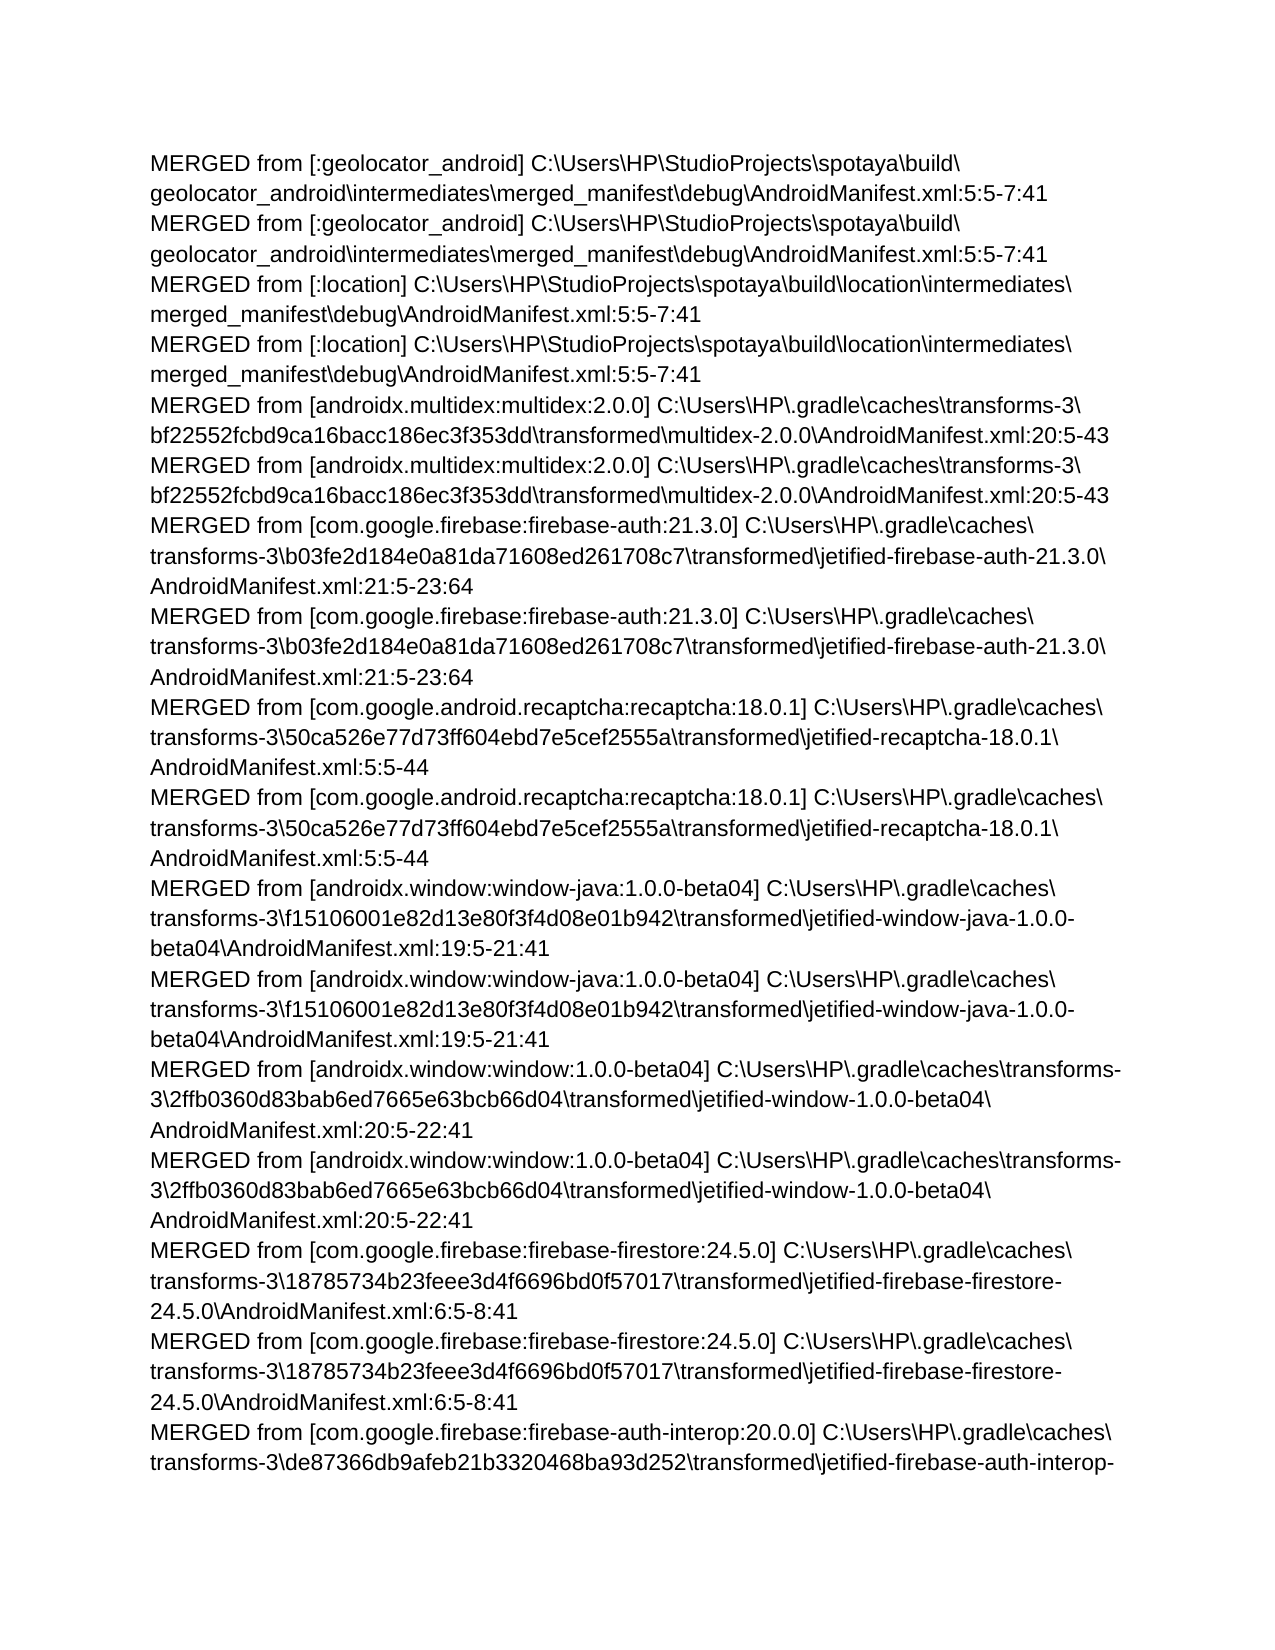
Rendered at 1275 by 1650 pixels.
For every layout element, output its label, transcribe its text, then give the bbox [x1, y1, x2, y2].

text MERGED from [com.google.firebase:firebase-auth:21.3.0] C:\Users\HP\.gradle\caches\transforms-3\b03fe2d184e0a81da71608ed261708c7\transformed\jetified-firebase-auth-21.3.0\AndroidManifest.xml:21:5-23:64 [150, 603, 1125, 690]
text MERGED from [androidx.window:window-java:1.0.0-beta04] C:\Users\HP\.gradle\caches\transforms-3\f15106001e82d13e80f3f4d08e01b942\transformed\jetified-window-java-1.0.0-beta04\AndroidManifest.xml:19:5-21:41 [150, 966, 1125, 1052]
text MERGED from [androidx.multidex:multidex:2.0.0] C:\Users\HP\.gradle\caches\transforms-3\bf22552fcbd9ca16bacc186ec3f353dd\transformed\multidex-2.0.0\AndroidManifest.xml:20:5-43 [150, 452, 1125, 509]
text MERGED from [com.google.android.recaptcha:recaptcha:18.0.1] C:\Users\HP\.gradle\caches\transforms-3\50ca526e77d73ff604ebd7e5cef2555a\transformed\jetified-recaptcha-18.0.1\AndroidManifest.xml:5:5-44 [150, 694, 1125, 781]
text MERGED from [androidx.window:window:1.0.0-beta04] C:\Users\HP\.gradle\caches\transforms-3\2ffb0360d83bab6ed7665e63bcb66d04\transformed\jetified-window-1.0.0-beta04\AndroidManifest.xml:20:5-22:41 [150, 1056, 1125, 1143]
text MERGED from [com.google.firebase:firebase-auth:21.3.0] C:\Users\HP\.gradle\caches\transforms-3\b03fe2d184e0a81da71608ed261708c7\transformed\jetified-firebase-auth-21.3.0\AndroidManifest.xml:21:5-23:64 [150, 512, 1125, 599]
text MERGED from [androidx.multidex:multidex:2.0.0] C:\Users\HP\.gradle\caches\transforms-3\bf22552fcbd9ca16bacc186ec3f353dd\transformed\multidex-2.0.0\AndroidManifest.xml:20:5-43 [150, 392, 1125, 448]
text MERGED from [com.google.firebase:firebase-firestore:24.5.0] C:\Users\HP\.gradle\caches\transforms-3\18785734b23feee3d4f6696bd0f57017\transformed\jetified-firebase-firestore-24.5.0\AndroidManifest.xml:6:5-8:41 [150, 1328, 1125, 1415]
text MERGED from [androidx.window:window-java:1.0.0-beta04] C:\Users\HP\.gradle\caches\transforms-3\f15106001e82d13e80f3f4d08e01b942\transformed\jetified-window-java-1.0.0-beta04\AndroidManifest.xml:19:5-21:41 [150, 875, 1125, 962]
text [150, 1419, 1125, 1475]
text MERGED from [:location] C:\Users\HP\StudioProjects\spotaya\build\location\intermediates\merged_manifest\debug\AndroidManifest.xml:5:5-7:41 [150, 271, 1125, 327]
text MERGED from [:location] C:\Users\HP\StudioProjects\spotaya\build\location\intermediates\merged_manifest\debug\AndroidManifest.xml:5:5-7:41 [150, 331, 1125, 388]
text MERGED from [com.google.firebase:firebase-firestore:24.5.0] C:\Users\HP\.gradle\caches\transforms-3\18785734b23feee3d4f6696bd0f57017\transformed\jetified-firebase-firestore-24.5.0\AndroidManifest.xml:6:5-8:41 [150, 1237, 1125, 1324]
text MERGED from [com.google.android.recaptcha:recaptcha:18.0.1] C:\Users\HP\.gradle\caches\transforms-3\50ca526e77d73ff604ebd7e5cef2555a\transformed\jetified-recaptcha-18.0.1\AndroidManifest.xml:5:5-44 [150, 784, 1125, 871]
text MERGED from [:geolocator_android] C:\Users\HP\StudioProjects\spotaya\build\geolocator_android\intermediates\merged_manifest\debug\AndroidManifest.xml:5:5-7:41 [150, 150, 1125, 207]
text MERGED from [:geolocator_android] C:\Users\HP\StudioProjects\spotaya\build\geolocator_android\intermediates\merged_manifest\debug\AndroidManifest.xml:5:5-7:41 [150, 210, 1125, 267]
text MERGED from [androidx.window:window:1.0.0-beta04] C:\Users\HP\.gradle\caches\transforms-3\2ffb0360d83bab6ed7665e63bcb66d04\transformed\jetified-window-1.0.0-beta04\AndroidManifest.xml:20:5-22:41 [150, 1147, 1125, 1234]
